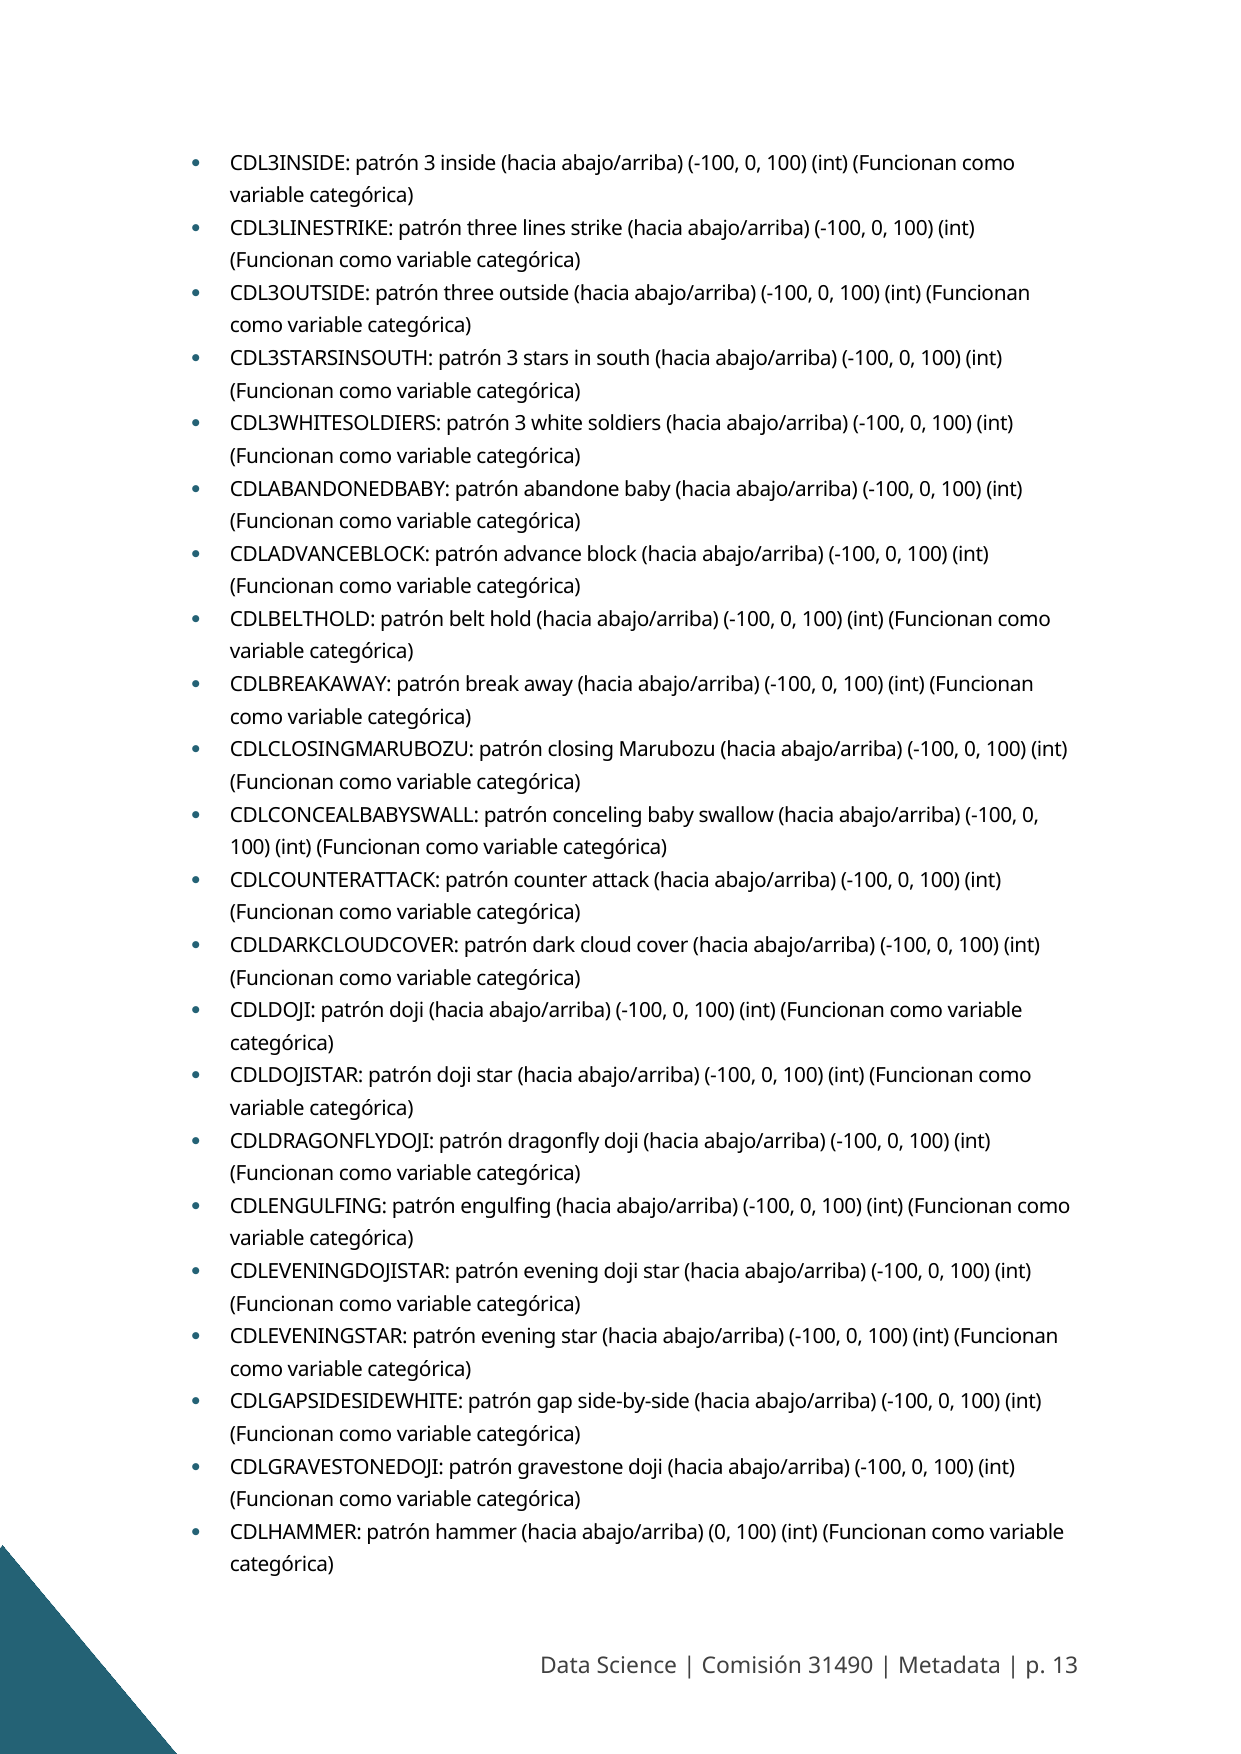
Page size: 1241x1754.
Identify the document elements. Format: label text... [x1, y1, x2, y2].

list CDL3INSIDE: patrón 3 inside (hacia abajo/arriba) (-100, 0, 100) (int) (Funcionan como variable categórica) [192, 148, 1078, 209]
list CDLEVENINGSTAR: patrón evening star (hacia abajo/arriba) (-100, 0, 100) (int) (Funcionan como variable categórica) [192, 1321, 1078, 1382]
list CDLGRAVESTONEDOJI: patrón gravestone doji (hacia abajo/arriba) (-100, 0, 100) (int) (Funcionan como variable categórica) [192, 1452, 1078, 1513]
list CDLENGULFING: patrón engulfing (hacia abajo/arriba) (-100, 0, 100) (int) (Funcionan como variable categórica) [192, 1191, 1078, 1252]
list CDL3STARSINSOUTH: patrón 3 stars in south (hacia abajo/arriba) (-100, 0, 100) (int) (Funcionan como variable categórica) [192, 343, 1078, 404]
list CDLDARKCLOUDCOVER: patrón dark cloud cover (hacia abajo/arriba) (-100, 0, 100) (int) (Funcionan como variable categórica) [192, 930, 1078, 991]
list CDL3WHITESOLDIERS: patrón 3 white soldiers (hacia abajo/arriba) (-100, 0, 100) (int) (Funcionan como variable categórica) [192, 408, 1078, 469]
list CDLDOJI: patrón doji (hacia abajo/arriba) (-100, 0, 100) (int) (Funcionan como variable categórica) [192, 995, 1078, 1056]
list CDLDOJISTAR: patrón doji star (hacia abajo/arriba) (-100, 0, 100) (int) (Funcionan como variable categórica) [192, 1061, 1078, 1122]
list CDLHAMMER: patrón hammer (hacia abajo/arriba) (0, 100) (int) (Funcionan como variable categórica) [192, 1517, 1078, 1578]
list CDLCLOSINGMARUBOZU: patrón closing Marubozu (hacia abajo/arriba) (-100, 0, 100) (int) (Funcionan como variable categórica) [192, 734, 1078, 796]
list CDLBELTHOLD: patrón belt hold (hacia abajo/arriba) (-100, 0, 100) (int) (Funcionan como variable categórica) [192, 604, 1078, 665]
list CDLDRAGONFLYDOJI: patrón dragonfly doji (hacia abajo/arriba) (-100, 0, 100) (int) (Funcionan como variable categórica) [192, 1126, 1078, 1187]
list CDLEVENINGDOJISTAR: patrón evening doji star (hacia abajo/arriba) (-100, 0, 100) (int) (Funcionan como variable categórica) [192, 1256, 1078, 1317]
list CDLBREAKAWAY: patrón break away (hacia abajo/arriba) (-100, 0, 100) (int) (Funcionan como variable categórica) [192, 669, 1078, 730]
list CDLADVANCEBLOCK: patrón advance block (hacia abajo/arriba) (-100, 0, 100) (int) (Funcionan como variable categórica) [192, 539, 1078, 600]
list CDL3OUTSIDE: patrón three outside (hacia abajo/arriba) (-100, 0, 100) (int) (Funcionan como variable categórica) [192, 278, 1078, 339]
list CDL3LINESTRIKE: patrón three lines strike (hacia abajo/arriba) (-100, 0, 100) (int) (Funcionan como variable categórica) [192, 213, 1078, 274]
list CDLGAPSIDESIDEWHITE: patrón gap side-by-side (hacia abajo/arriba) (-100, 0, 100) (int) (Funcionan como variable categórica) [192, 1387, 1078, 1448]
list CDLCONCEALBABYSWALL: patrón conceling baby swallow (hacia abajo/arriba) (-100, 0, 100) (int) (Funcionan como variable categórica) [192, 800, 1078, 861]
list CDLCOUNTERATTACK: patrón counter attack (hacia abajo/arriba) (-100, 0, 100) (int) (Funcionan como variable categórica) [192, 865, 1078, 926]
list CDLABANDONEDBABY: patrón abandone baby (hacia abajo/arriba) (-100, 0, 100) (int) (Funcionan como variable categórica) [192, 474, 1078, 535]
